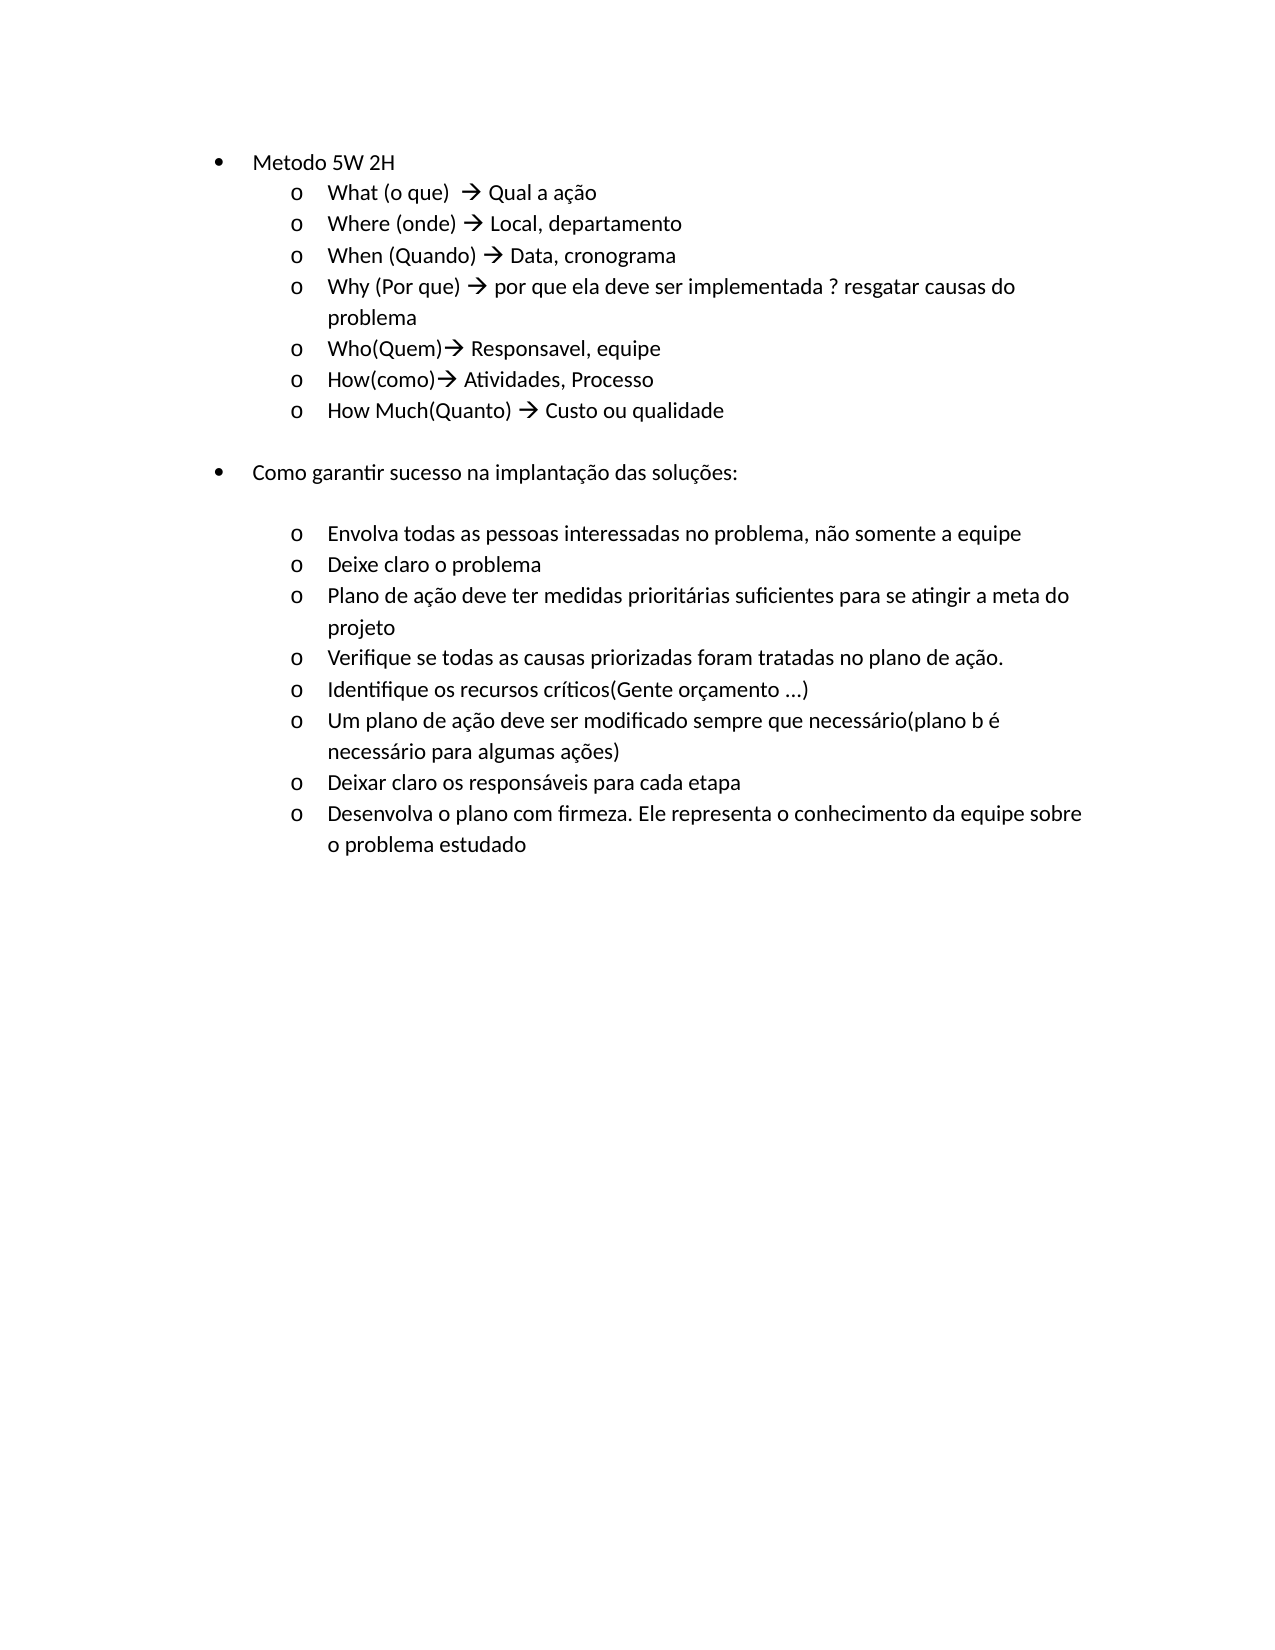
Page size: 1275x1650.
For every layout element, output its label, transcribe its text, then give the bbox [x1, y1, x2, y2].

list Where (onde) Local, departamento [290, 209, 1098, 238]
list How Much(Quanto) Custo ou qualidade [290, 397, 1098, 426]
list Um plano de ação deve ser modificado sempre que necessário(plano b é necessário para algumas ações) [290, 706, 1098, 766]
list Who(Quem) Responsavel, equipe [290, 334, 1098, 363]
list Como garantir sucesso na implantação das soluções: [215, 458, 1098, 486]
list Why (Por que) por que ela deve ser implementada ? resgatar causas do problema [290, 272, 1098, 332]
list When (Quando) Data, cronograma [290, 241, 1098, 270]
list Deixar claro os responsáveis para cada etapa [290, 768, 1098, 797]
list Envolva todas as pessoas interessadas no problema, não somente a equipe [290, 519, 1098, 548]
list Identifique os recursos críticos(Gente orçamento ...) [290, 675, 1098, 704]
list How(como) Atividades, Processo [290, 365, 1098, 394]
list Plano de ação deve ter medidas prioritárias suficientes para se atingir a meta do projeto [290, 582, 1098, 641]
list Deixe claro o problema [290, 550, 1098, 579]
list Metodo 5W 2H [215, 148, 1098, 176]
list Verifique se todas as causas priorizadas foram tratadas no plano de ação. [290, 643, 1098, 672]
list What (o que) Qual a ação [290, 178, 1098, 207]
list Desenvolva o plano com firmeza. Ele representa o conhecimento da equipe sobre o problema estudado [290, 799, 1098, 858]
